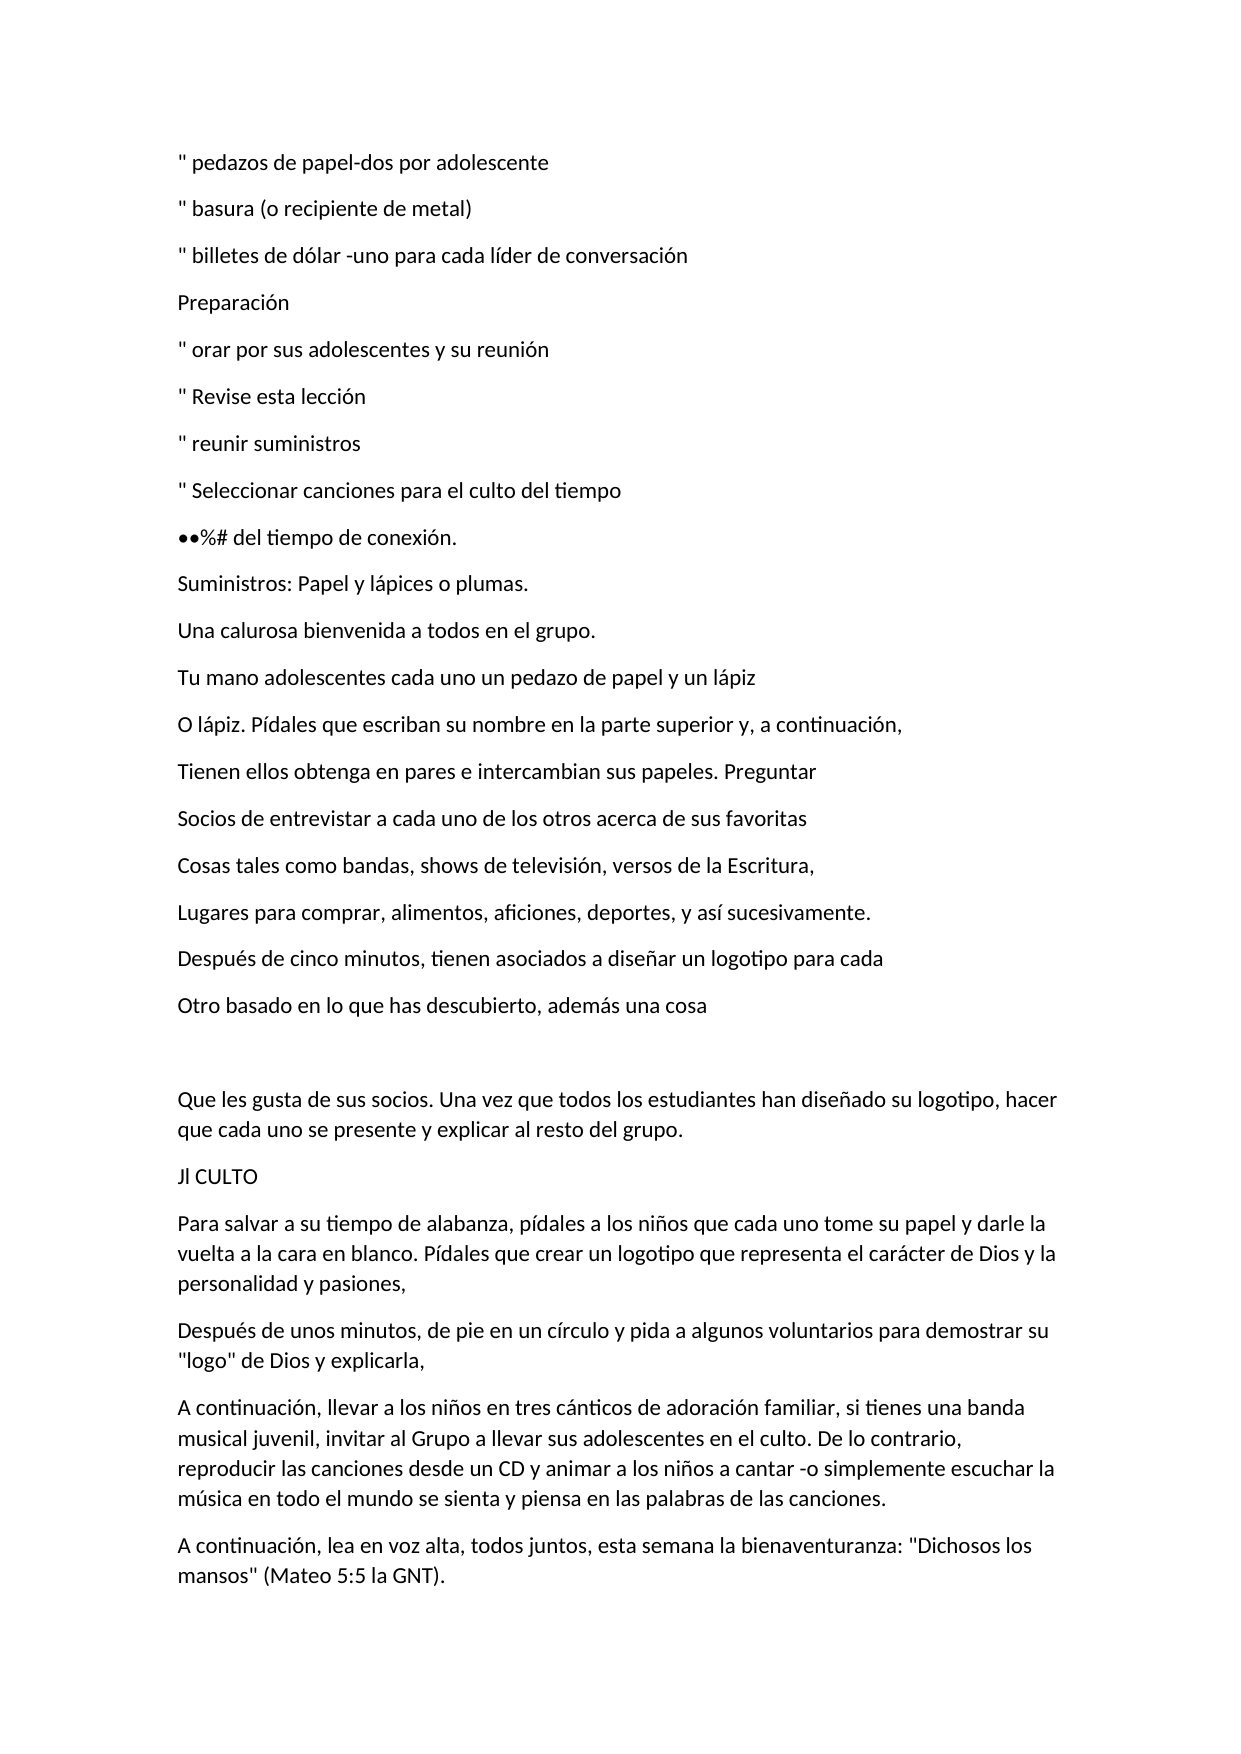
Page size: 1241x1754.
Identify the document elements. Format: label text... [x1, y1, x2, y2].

text A continuación, lea en voz alta, todos juntos, esta semana la bienaventuranza: "Dichosos los mansos" (Mateo 5:5 la GNT). [177, 1531, 1063, 1589]
text Después de cinco minutos, tienen asociados a diseñar un logotipo para cada [177, 944, 1063, 972]
text Socios de entrevistar a cada uno de los otros acerca de sus favoritas [177, 804, 1063, 832]
text Que les gusta de sus socios. Una vez que todos los estudiantes han diseñado su logotipo, hacer que cada uno se presente y explicar al resto del grupo. [177, 1085, 1063, 1143]
text Jl CULTO [177, 1162, 1063, 1190]
text " Revise esta lección [177, 382, 1063, 410]
text Una calurosa bienvenida a todos en el grupo. [177, 616, 1063, 644]
text " basura (o recipiente de metal) [177, 194, 1063, 222]
text ••%# del tiempo de conexión. [177, 523, 1063, 551]
text O lápiz. Pídales que escriban su nombre en la parte superior y, a continuación, [177, 710, 1063, 738]
text Preparación [177, 288, 1063, 316]
text Cosas tales como bandas, shows de televisión, versos de la Escritura, [177, 851, 1063, 879]
text " Seleccionar canciones para el culto del tiempo [177, 476, 1063, 504]
text " billetes de dólar -uno para cada líder de conversación [177, 241, 1063, 269]
text Otro basado en lo que has descubierto, además una cosa [177, 991, 1063, 1019]
text Tu mano adolescentes cada uno un pedazo de papel y un lápiz [177, 663, 1063, 691]
text Lugares para comprar, alimentos, aficiones, deportes, y así sucesivamente. [177, 898, 1063, 926]
text A continuación, llevar a los niños en tres cánticos de adoración familiar, si tienes una banda musical juvenil, invitar al Grupo a llevar sus adolescentes en el culto. De lo contrario, reproducir las canciones desde un CD y animar a los niños a cantar -o simplemente escuchar la música en todo el mundo se sienta y piensa en las palabras de las canciones. [177, 1393, 1063, 1512]
text " reunir suministros [177, 429, 1063, 457]
text " pedazos de papel-dos por adolescente [177, 148, 1063, 176]
text " orar por sus adolescentes y su reunión [177, 335, 1063, 363]
text Suministros: Papel y lápices o plumas. [177, 569, 1063, 597]
text Tienen ellos obtenga en pares e intercambian sus papeles. Preguntar [177, 757, 1063, 785]
text Después de unos minutos, de pie en un círculo y pida a algunos voluntarios para demostrar su "logo" de Dios y explicarla, [177, 1316, 1063, 1374]
text Para salvar a su tiempo de alabanza, pídales a los niños que cada uno tome su papel y darle la vuelta a la cara en blanco. Pídales que crear un logotipo que representa el carácter de Dios y la personalidad y pasiones, [177, 1209, 1063, 1297]
